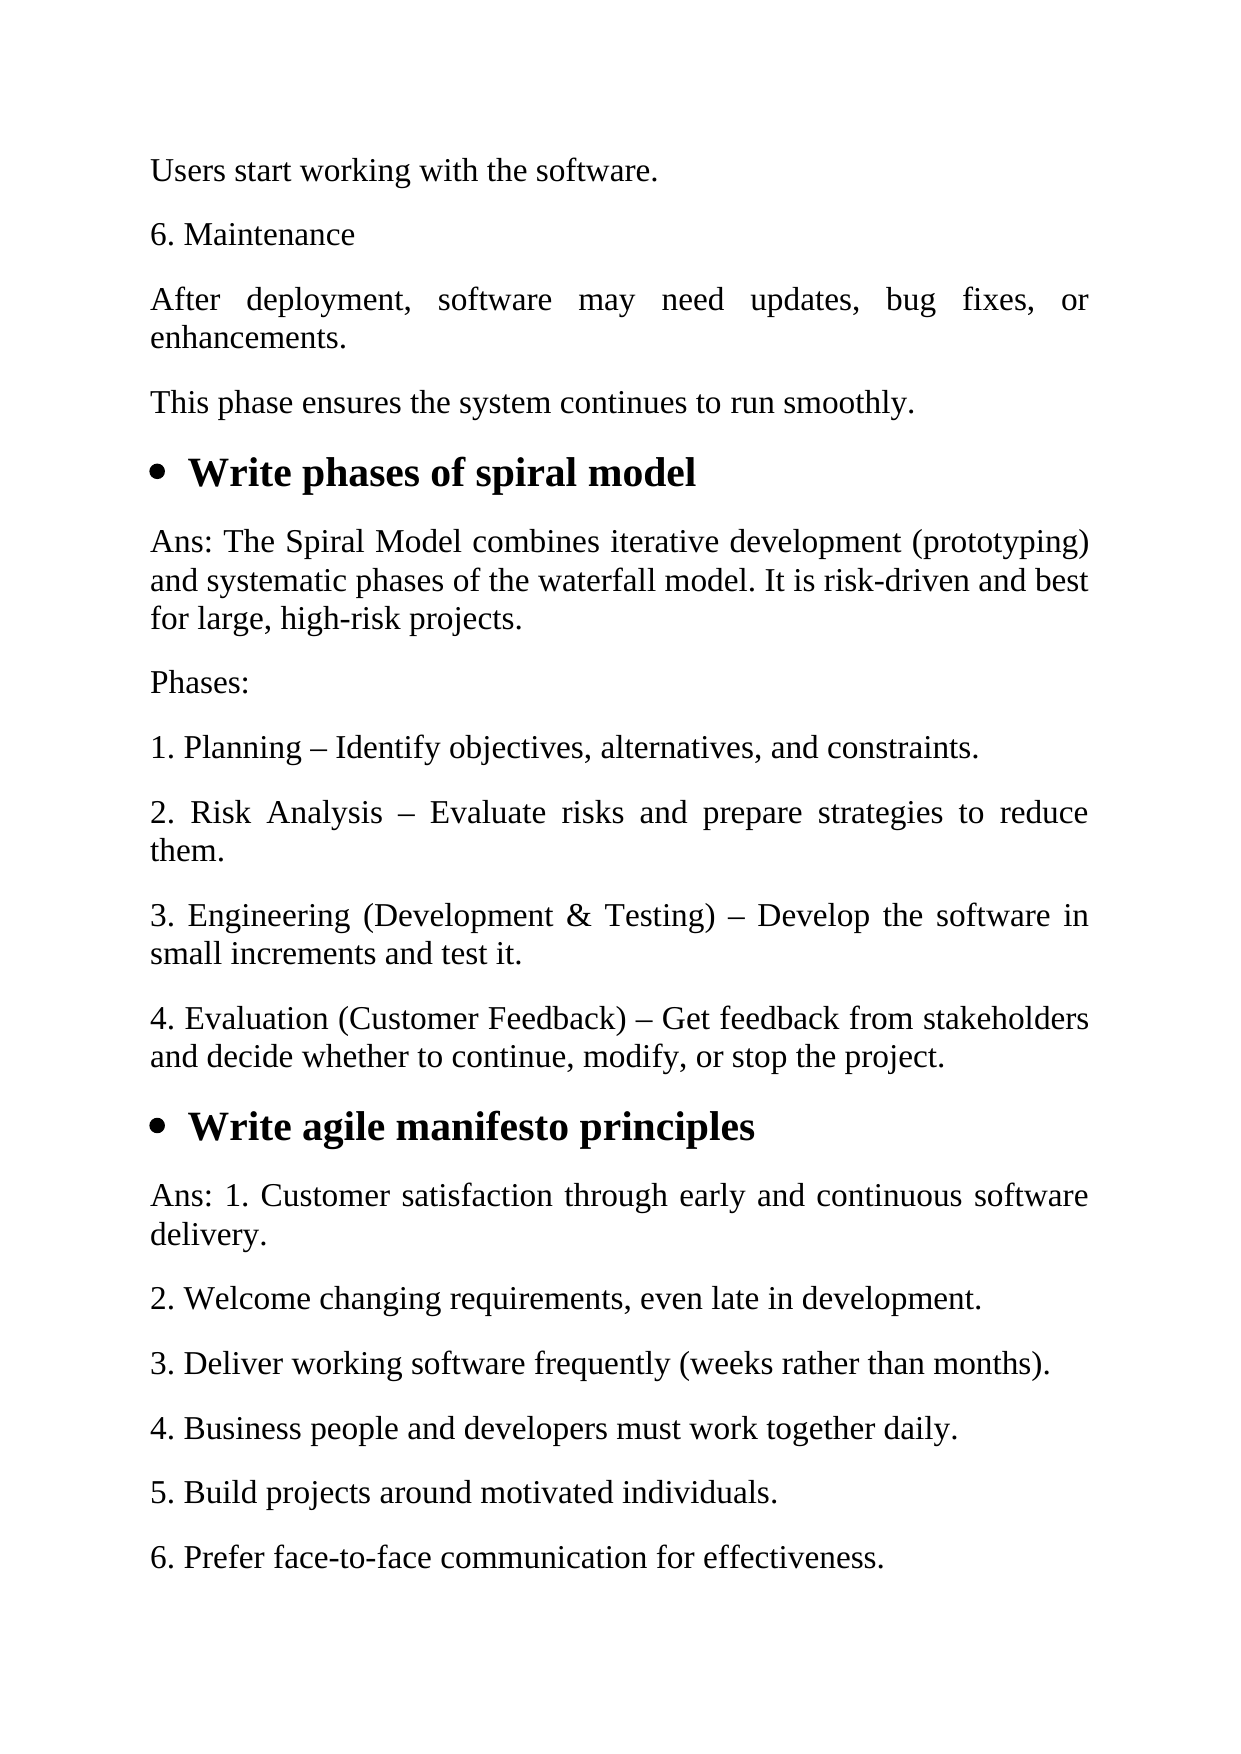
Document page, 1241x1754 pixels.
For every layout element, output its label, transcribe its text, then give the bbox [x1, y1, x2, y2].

list Write agile manifesto principles [150, 1101, 1090, 1149]
text 2. Risk Analysis – Evaluate risks and prepare strategies to reduce them. [150, 792, 1090, 869]
text 6. Prefer face-to-face communication for effectiveness. [150, 1537, 1090, 1576]
text 4. Evaluation (Customer Feedback) – Get feedback from stakeholders and decide whether to continue, modify, or stop the project. [150, 998, 1090, 1075]
text Users start working with the software. [150, 150, 1090, 188]
text Ans: The Spiral Model combines iterative development (prototyping) and systematic phases of the waterfall model. It is risk-driven and best for large, high-risk projects. [150, 521, 1090, 636]
text 6. Maintenance [150, 215, 1090, 253]
text Ans: 1. Customer satisfaction through early and continuous software delivery. [150, 1176, 1090, 1252]
text 4. Business people and developers must work together daily. [150, 1408, 1090, 1446]
text After deployment, software may need updates, bug fixes, or enhancements. [150, 279, 1090, 356]
text 3. Engineering (Development & Testing) – Develop the software in small increments and test it. [150, 895, 1090, 972]
text 5. Build projects around motivated individuals. [150, 1473, 1090, 1511]
text 2. Welcome changing requirements, even late in development. [150, 1279, 1090, 1317]
text 3. Deliver working software frequently (weeks rather than months). [150, 1343, 1090, 1382]
text 1. Planning – Identify objectives, alternatives, and constraints. [150, 727, 1090, 766]
text This phase ensures the system continues to run smoothly. [150, 382, 1090, 421]
text Phases: [150, 663, 1090, 701]
list Write phases of spiral model [150, 447, 1090, 495]
